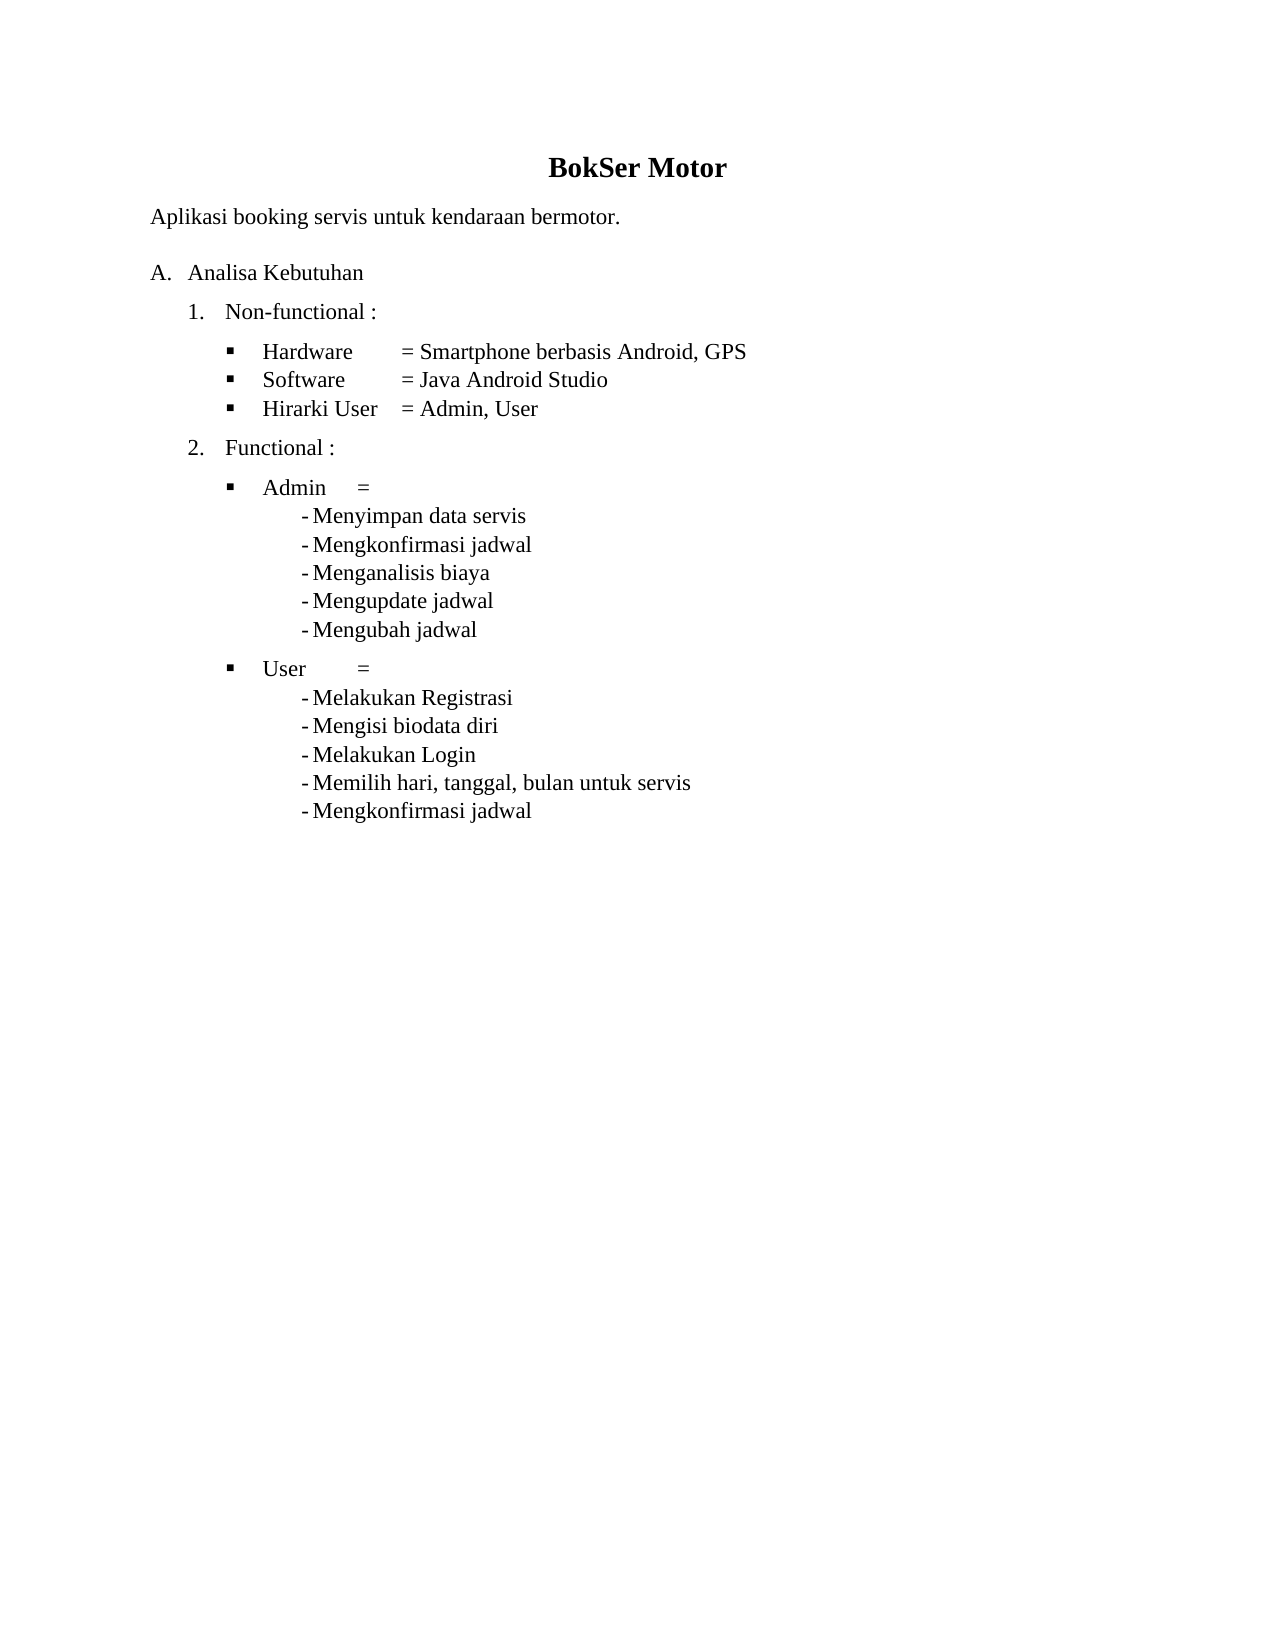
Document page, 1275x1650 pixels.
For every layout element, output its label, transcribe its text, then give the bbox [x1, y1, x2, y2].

list Non-functional : [187, 298, 1125, 325]
list Hirarki User = Admin, User [225, 395, 1125, 421]
list Menyimpan data servis [301, 502, 1125, 528]
list Functional : [187, 434, 1125, 461]
list Melakukan Login [301, 741, 1125, 767]
list Software = Java Android Studio [225, 366, 1125, 393]
text BokSer Motor [150, 150, 1125, 183]
list Menganalisis biaya [301, 559, 1125, 585]
list Mengkonfirmasi jadwal [301, 798, 1125, 824]
list Mengkonfirmasi jadwal [301, 531, 1125, 557]
list Mengubah jadwal [301, 616, 1125, 642]
text Aplikasi booking servis untuk kendaraan bermotor. [150, 203, 1125, 229]
list Memilih hari, tanggal, bulan untuk servis [301, 769, 1125, 796]
list Admin = [225, 474, 1125, 500]
list Melakukan Registrasi [301, 684, 1125, 710]
list Mengupdate jadwal [301, 587, 1125, 614]
list Hardware = Smartphone berbasis Android, GPS [225, 338, 1125, 364]
list User = [225, 655, 1125, 682]
list Mengisi biodata diri [301, 712, 1125, 739]
list Analisa Kebutuhan [150, 259, 1125, 285]
